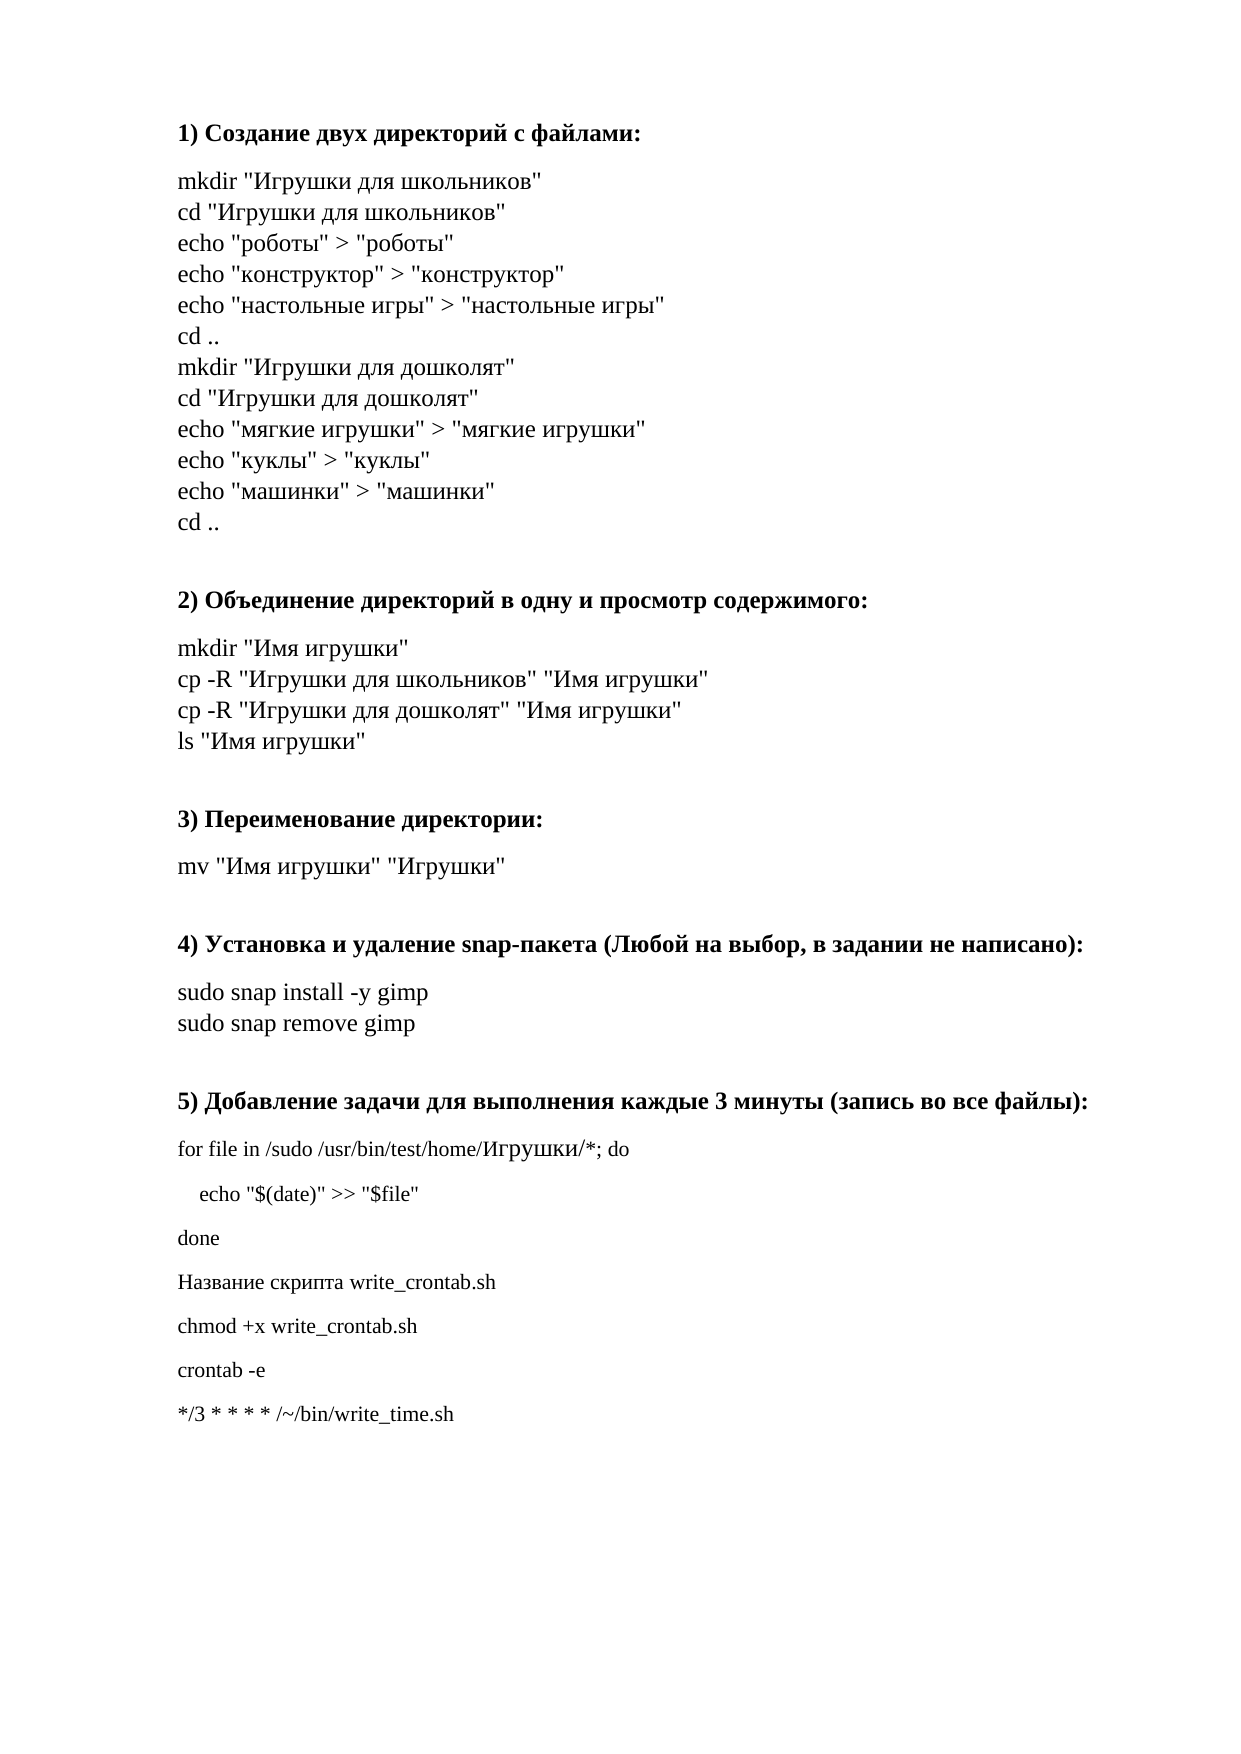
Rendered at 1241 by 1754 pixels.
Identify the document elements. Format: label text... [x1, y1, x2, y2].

text */3 * * * * /~/bin/write_time.sh [177, 1401, 1152, 1426]
text sudo snap install -y gimp sudo snap remove gimp [177, 977, 1152, 1067]
text done [177, 1225, 1152, 1250]
text Название скрипта write_crontab.sh [177, 1269, 1152, 1294]
text 4) Установка и удаление snap-пакета (Любой на выбор, в задании не написано): [177, 929, 1152, 958]
text chmod +x write_crontab.sh [177, 1313, 1152, 1338]
text crontab -e [177, 1357, 1152, 1382]
text for file in /sudo /usr/bin/test/home/Игрушки/*; do [177, 1133, 1152, 1162]
text 3) Переименование директории: [177, 804, 1152, 832]
text mkdir "Имя игрушки" cp -R "Игрушки для школьников" "Имя игрушки" cp -R "Игрушки для дошколят" "Имя игрушки" ls "Имя игрушки" [177, 633, 1152, 785]
text echo "$(date)" >> "$file" [177, 1181, 1152, 1206]
text mkdir "Игрушки для школьников" cd "Игрушки для школьников" echo "роботы" > "роботы" echo "конструктор" > "конструктор" echo "настольные игры" > "настольные игры" cd .. mkdir "Игрушки для дошколят" cd "Игрушки для дошколят" echo "мягкие игрушки" > "мягкие игрушки" echo "куклы" > "куклы" echo "машинки" > "машинки" cd .. [177, 166, 1152, 566]
text 2) Объединение директорий в одну и просмотр содержимого: [177, 585, 1152, 614]
text mv "Имя игрушки" "Игрушки" [177, 851, 1152, 910]
text 1) Создание двух директорий с файлами: [177, 118, 1152, 147]
text 5) Добавление задачи для выполнения каждые 3 минуты (запись во все файлы): [177, 1086, 1152, 1114]
